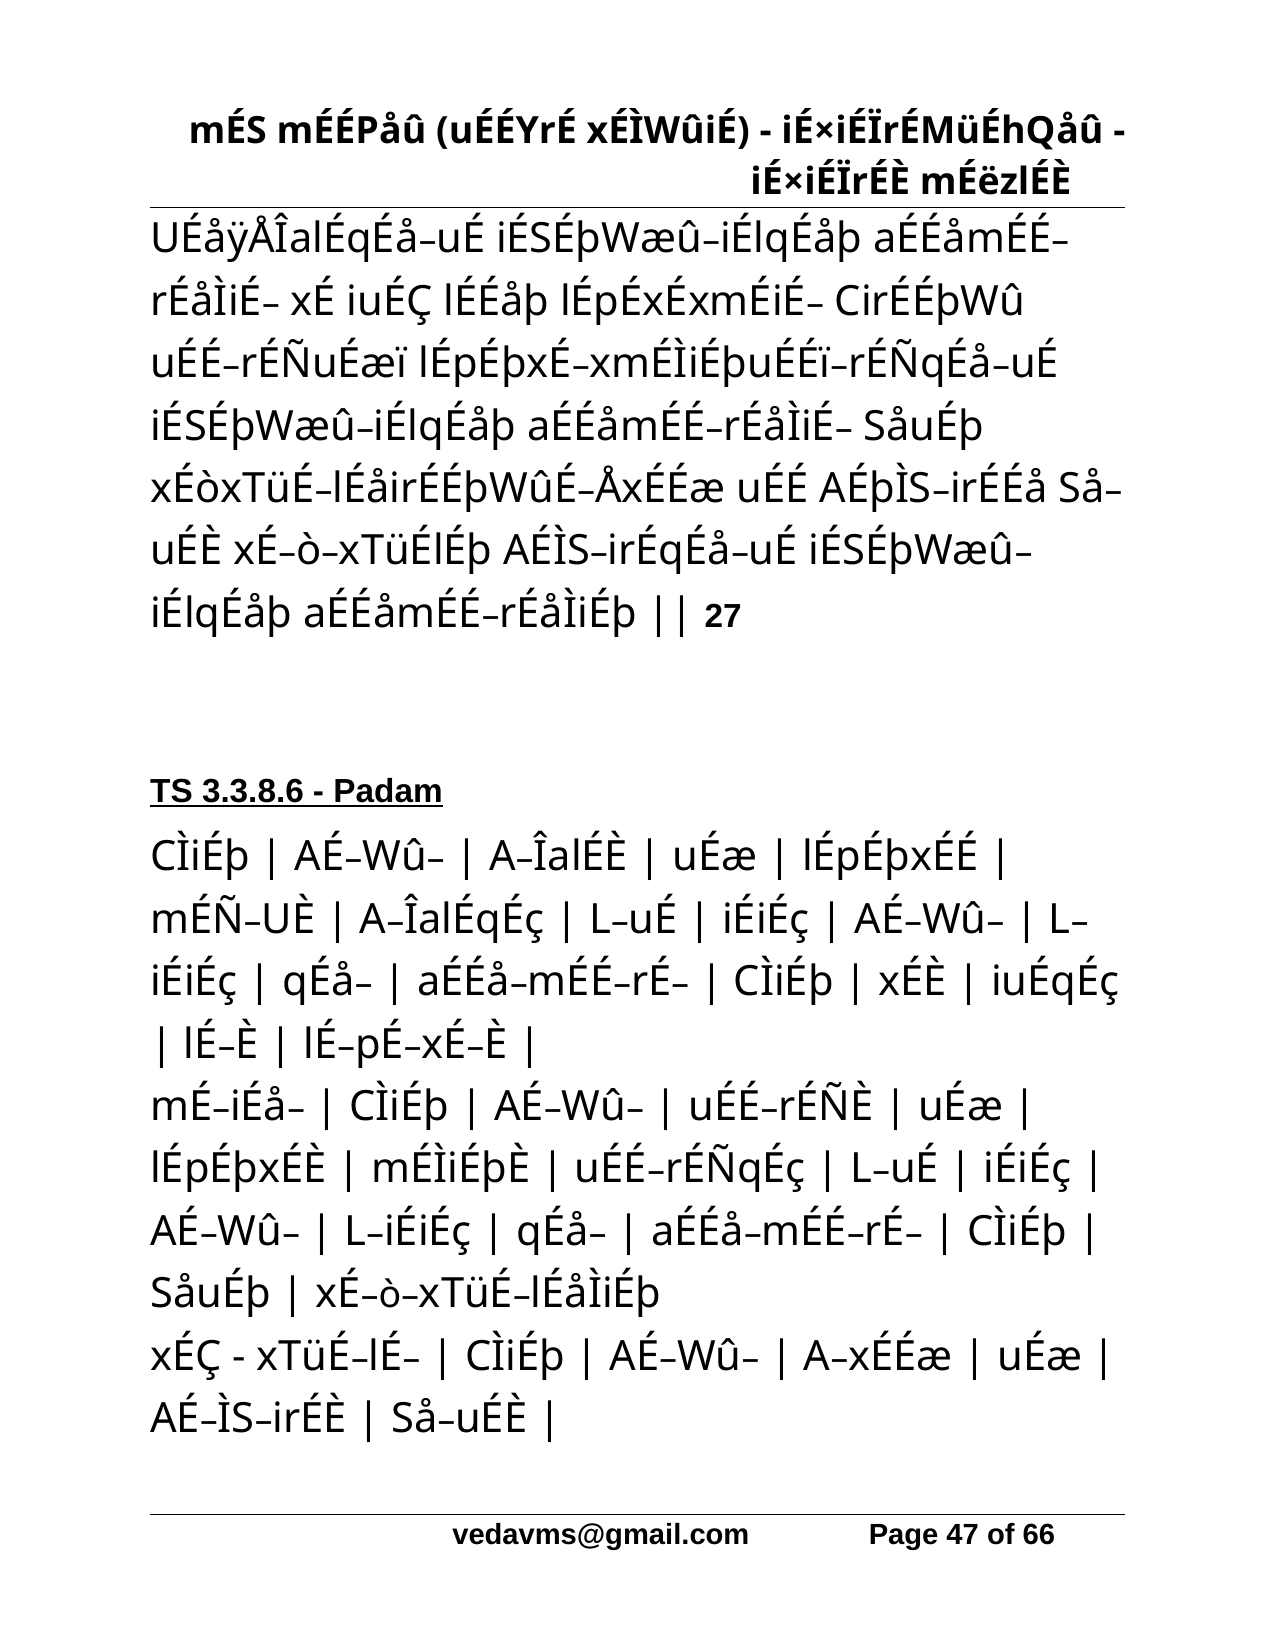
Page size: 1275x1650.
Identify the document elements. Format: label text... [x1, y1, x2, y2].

text CÌiÉþ | AÉ–Wû– | A–ÎalÉÈ | uÉæ | lÉpÉþxÉÉ | mÉÑ–UÈ | A–ÎalÉqÉç | L–uÉ | iÉiÉç | AÉ–Wû– | L–iÉiÉç | qÉå– | aÉÉå–mÉÉ–rÉ– | CÌiÉþ | xÉÈ | iuÉqÉç | lÉ–È | lÉ–pÉ–xÉ–È | [150, 826, 1125, 1070]
text xÉÇ - xTüÉ–lÉ– | CÌiÉþ | AÉ–Wû– | A–xÉÉæ | uÉæ | AÉ–ÌS–irÉÈ | Så–uÉÈ | [150, 1325, 1125, 1444]
text TS 3.3.8.6 - Padam [150, 772, 1158, 810]
